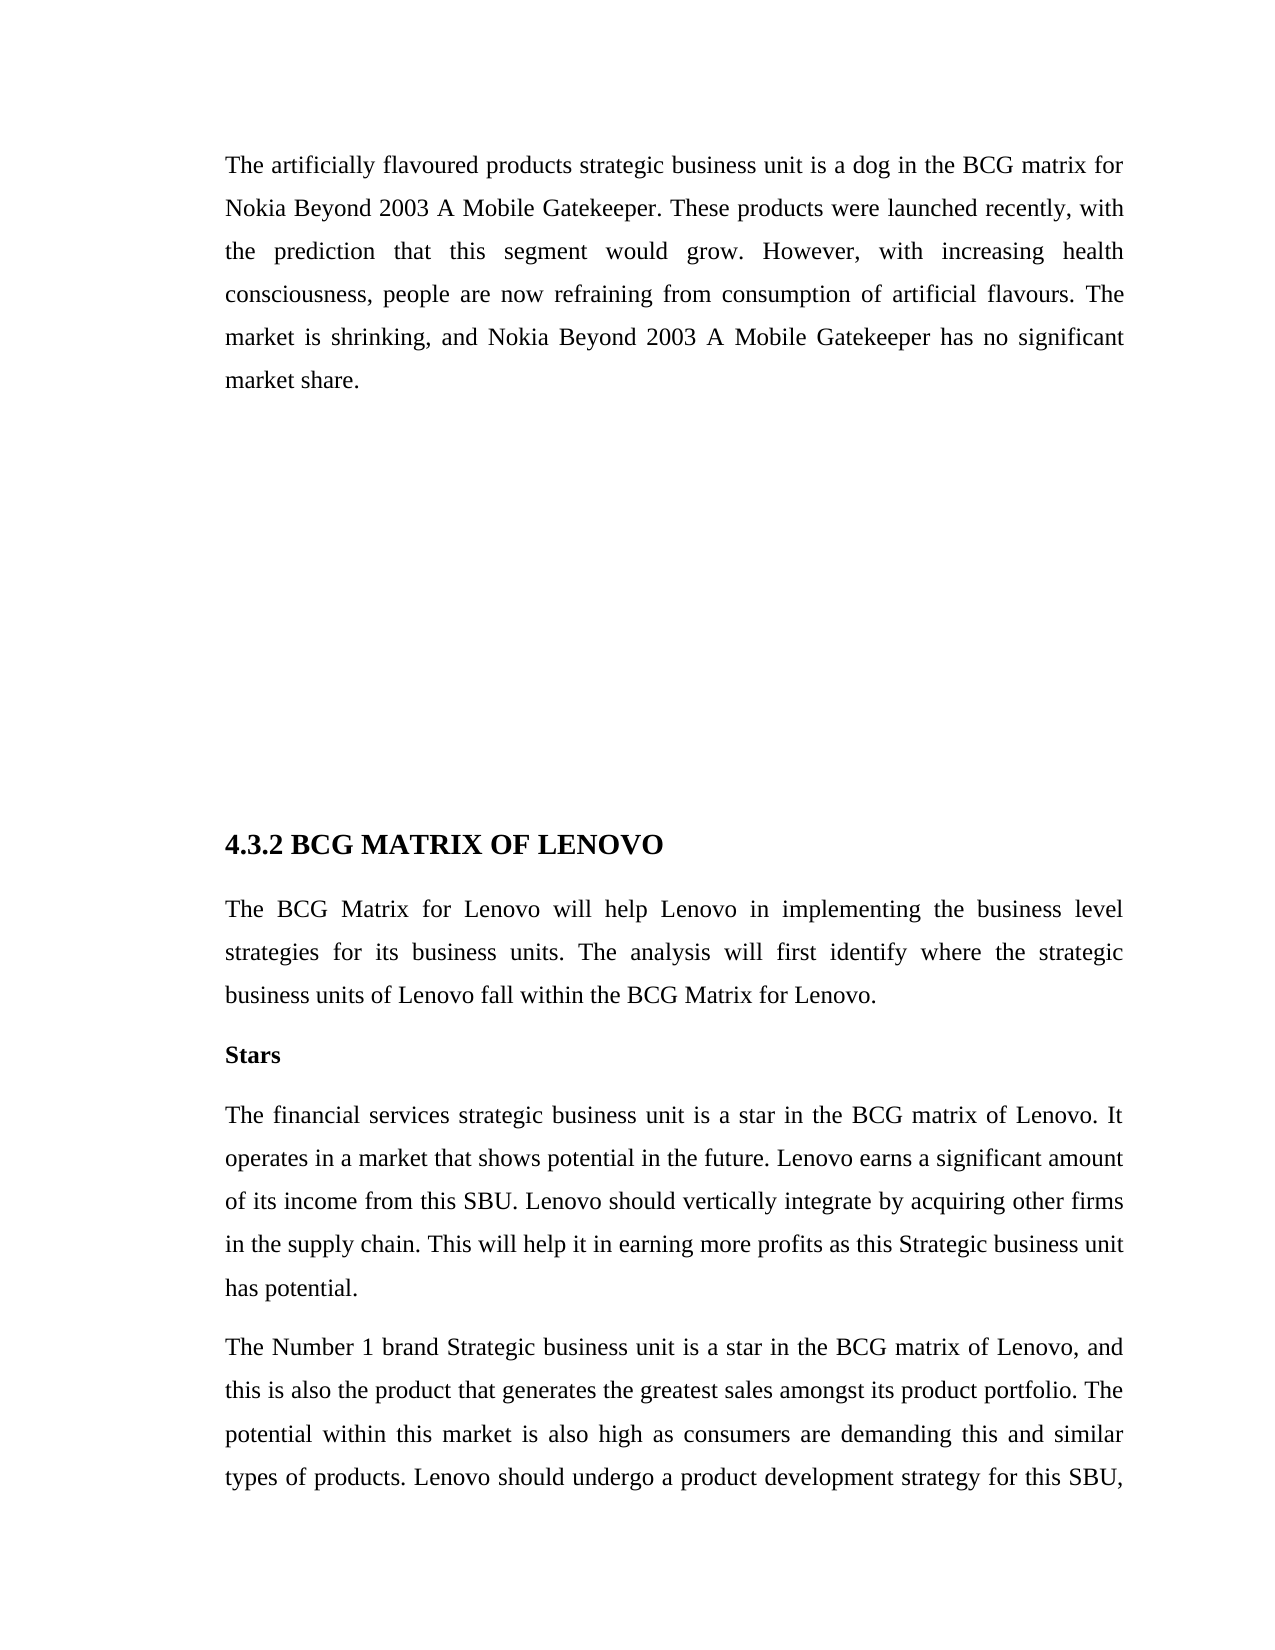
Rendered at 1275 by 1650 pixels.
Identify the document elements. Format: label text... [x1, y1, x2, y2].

text Stars [225, 1040, 1125, 1069]
text 4.3.2 BCG MATRIX OF LENOVO [225, 827, 1125, 861]
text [225, 1332, 1125, 1491]
text The BCG Matrix for Lenovo will help Lenovo in implementing the business level strategies for its business units. The analysis will first identify where the strategic business units of Lenovo fall within the BCG Matrix for Lenovo. [225, 894, 1125, 1009]
text The artificially flavoured products strategic business unit is a dog in the BCG matrix for Nokia Beyond 2003 A Mobile Gatekeeper. These products were launched recently, with the prediction that this segment would grow. However, with increasing health consciousness, people are now refraining from consumption of artificial flavours. The market is shrinking, and Nokia Beyond 2003 A Mobile Gatekeeper has no significant market share. [225, 150, 1125, 394]
text The financial services strategic business unit is a star in the BCG matrix of Lenovo. It operates in a market that shows potential in the future. Lenovo earns a significant amount of its income from this SBU. Lenovo should vertically integrate by acquiring other firms in the supply chain. This will help it in earning more profits as this Strategic business unit has potential. [225, 1100, 1125, 1301]
